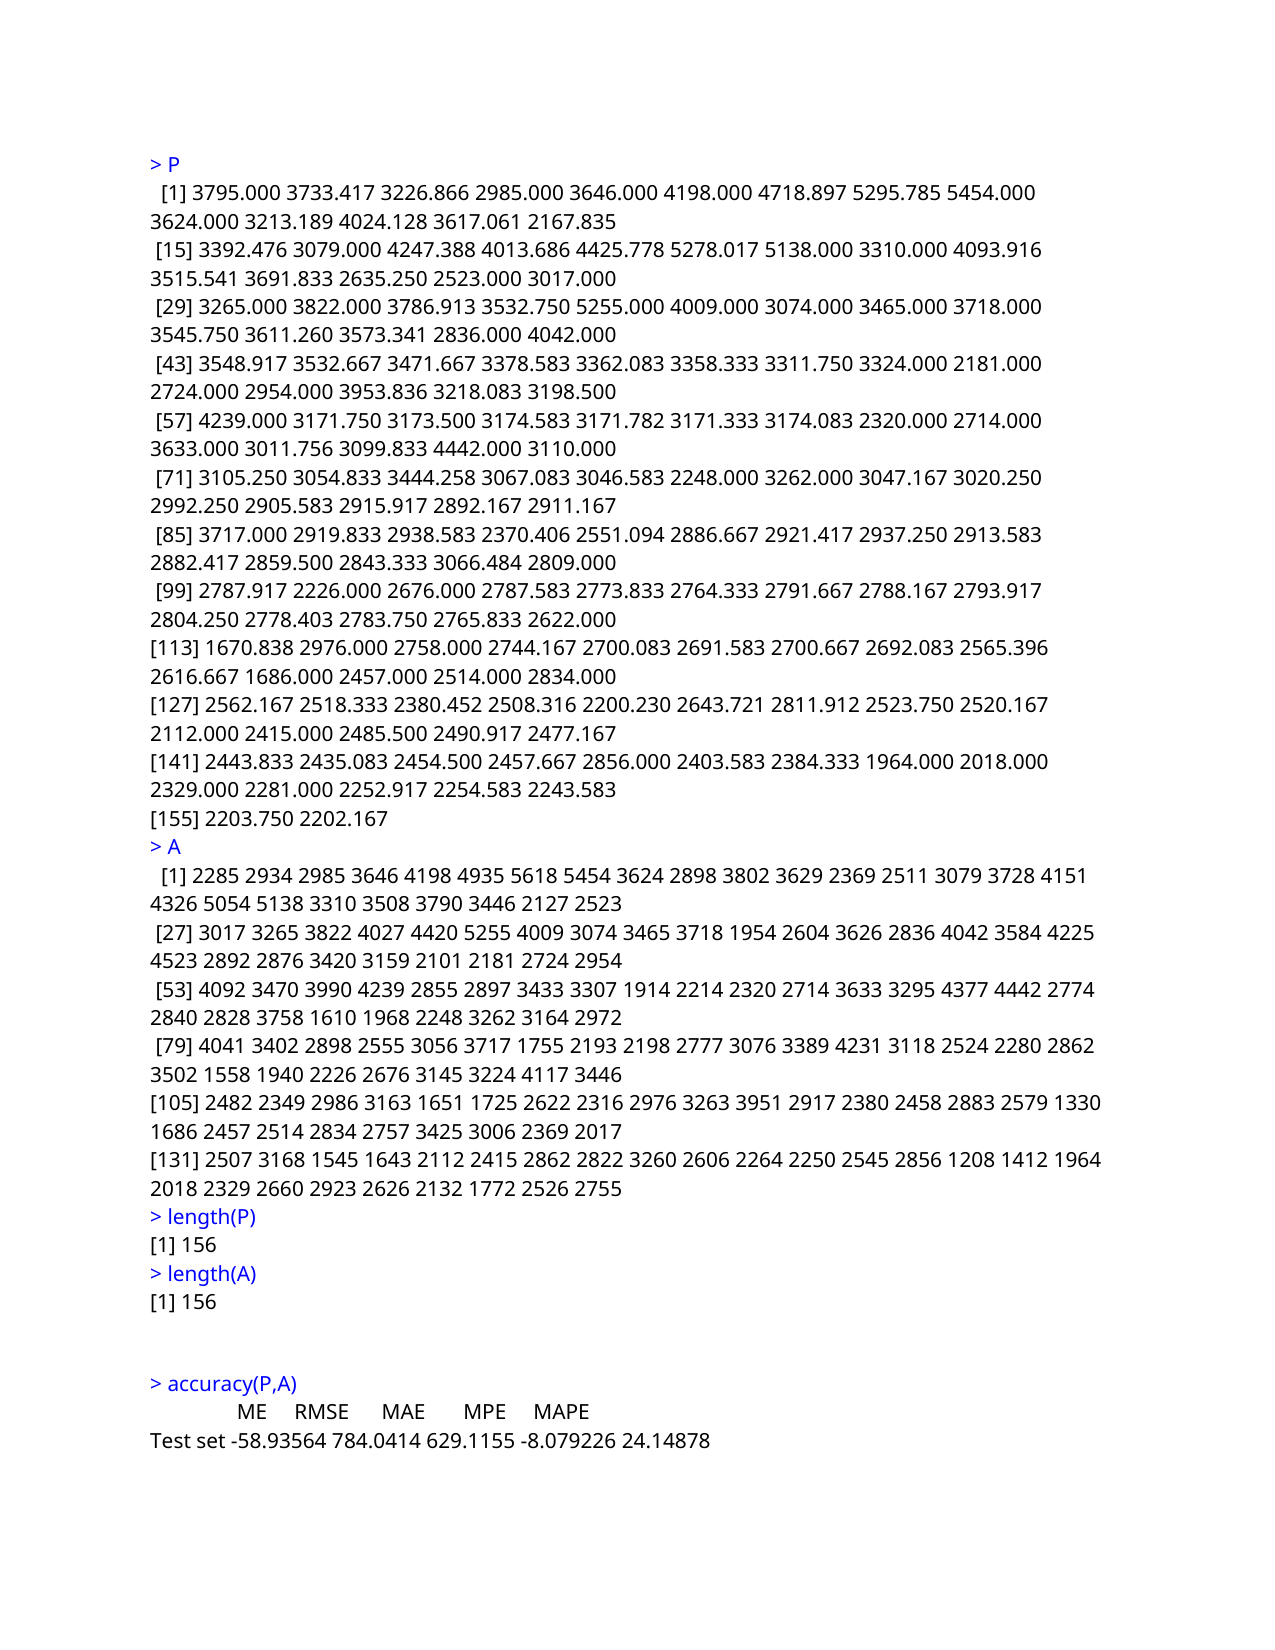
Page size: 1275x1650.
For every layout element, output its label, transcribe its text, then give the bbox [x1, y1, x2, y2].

text [85] 3717.000 2919.833 2938.583 2370.406 2551.094 2886.667 2921.417 2937.250 2913.583 2882.417 2859.500 2843.333 3066.484 2809.000 [150, 520, 1125, 577]
text [155] 2203.750 2202.167 [150, 804, 1125, 832]
text > accuracy(P,A) [150, 1369, 1125, 1397]
text [71] 3105.250 3054.833 3444.258 3067.083 3046.583 2248.000 3262.000 3047.167 3020.250 2992.250 2905.583 2915.917 2892.167 2911.167 [150, 463, 1125, 520]
text [141] 2443.833 2435.083 2454.500 2457.667 2856.000 2403.583 2384.333 1964.000 2018.000 2329.000 2281.000 2252.917 2254.583 2243.583 [150, 747, 1125, 804]
text [1] 156 [150, 1231, 1125, 1259]
text > P [150, 150, 1125, 178]
text [1] 156 [150, 1287, 1125, 1316]
text [15] 3392.476 3079.000 4247.388 4013.686 4425.778 5278.017 5138.000 3310.000 4093.916 3515.541 3691.833 2635.250 2523.000 3017.000 [150, 235, 1125, 292]
text > length(P) [150, 1202, 1125, 1231]
text [1] 2285 2934 2985 3646 4198 4935 5618 5454 3624 2898 3802 3629 2369 2511 3079 3728 4151 4326 5054 5138 3310 3508 3790 3446 2127 2523 [150, 861, 1125, 918]
text [29] 3265.000 3822.000 3786.913 3532.750 5255.000 4009.000 3074.000 3465.000 3718.000 3545.750 3611.260 3573.341 2836.000 4042.000 [150, 292, 1125, 349]
text [1] 3795.000 3733.417 3226.866 2985.000 3646.000 4198.000 4718.897 5295.785 5454.000 3624.000 3213.189 4024.128 3617.061 2167.835 [150, 178, 1125, 235]
text ME RMSE MAE MPE MAPE [150, 1397, 1125, 1426]
text [99] 2787.917 2226.000 2676.000 2787.583 2773.833 2764.333 2791.667 2788.167 2793.917 2804.250 2778.403 2783.750 2765.833 2622.000 [150, 577, 1125, 633]
text [131] 2507 3168 1545 1643 2112 2415 2862 2822 3260 2606 2264 2250 2545 2856 1208 1412 1964 2018 2329 2660 2923 2626 2132 1772 2526 2755 [150, 1145, 1125, 1202]
text [105] 2482 2349 2986 3163 1651 1725 2622 2316 2976 3263 3951 2917 2380 2458 2883 2579 1330 1686 2457 2514 2834 2757 3425 3006 2369 2017 [150, 1088, 1125, 1145]
text [27] 3017 3265 3822 4027 4420 5255 4009 3074 3465 3718 1954 2604 3626 2836 4042 3584 4225 4523 2892 2876 3420 3159 2101 2181 2724 2954 [150, 918, 1125, 975]
text [53] 4092 3470 3990 4239 2855 2897 3433 3307 1914 2214 2320 2714 3633 3295 4377 4442 2774 2840 2828 3758 1610 1968 2248 3262 3164 2972 [150, 975, 1125, 1032]
text [79] 4041 3402 2898 2555 3056 3717 1755 2193 2198 2777 3076 3389 4231 3118 2524 2280 2862 3502 1558 1940 2226 2676 3145 3224 4117 3446 [150, 1032, 1125, 1088]
text [43] 3548.917 3532.667 3471.667 3378.583 3362.083 3358.333 3311.750 3324.000 2181.000 2724.000 2954.000 3953.836 3218.083 3198.500 [150, 349, 1125, 406]
text [57] 4239.000 3171.750 3173.500 3174.583 3171.782 3171.333 3174.083 2320.000 2714.000 3633.000 3011.756 3099.833 4442.000 3110.000 [150, 406, 1125, 463]
text [127] 2562.167 2518.333 2380.452 2508.316 2200.230 2643.721 2811.912 2523.750 2520.167 2112.000 2415.000 2485.500 2490.917 2477.167 [150, 690, 1125, 747]
text > A [150, 832, 1125, 861]
text [113] 1670.838 2976.000 2758.000 2744.167 2700.083 2691.583 2700.667 2692.083 2565.396 2616.667 1686.000 2457.000 2514.000 2834.000 [150, 633, 1125, 690]
text > length(A) [150, 1259, 1125, 1287]
text Test set -58.93564 784.0414 629.1155 -8.079226 24.14878 [150, 1426, 1125, 1454]
